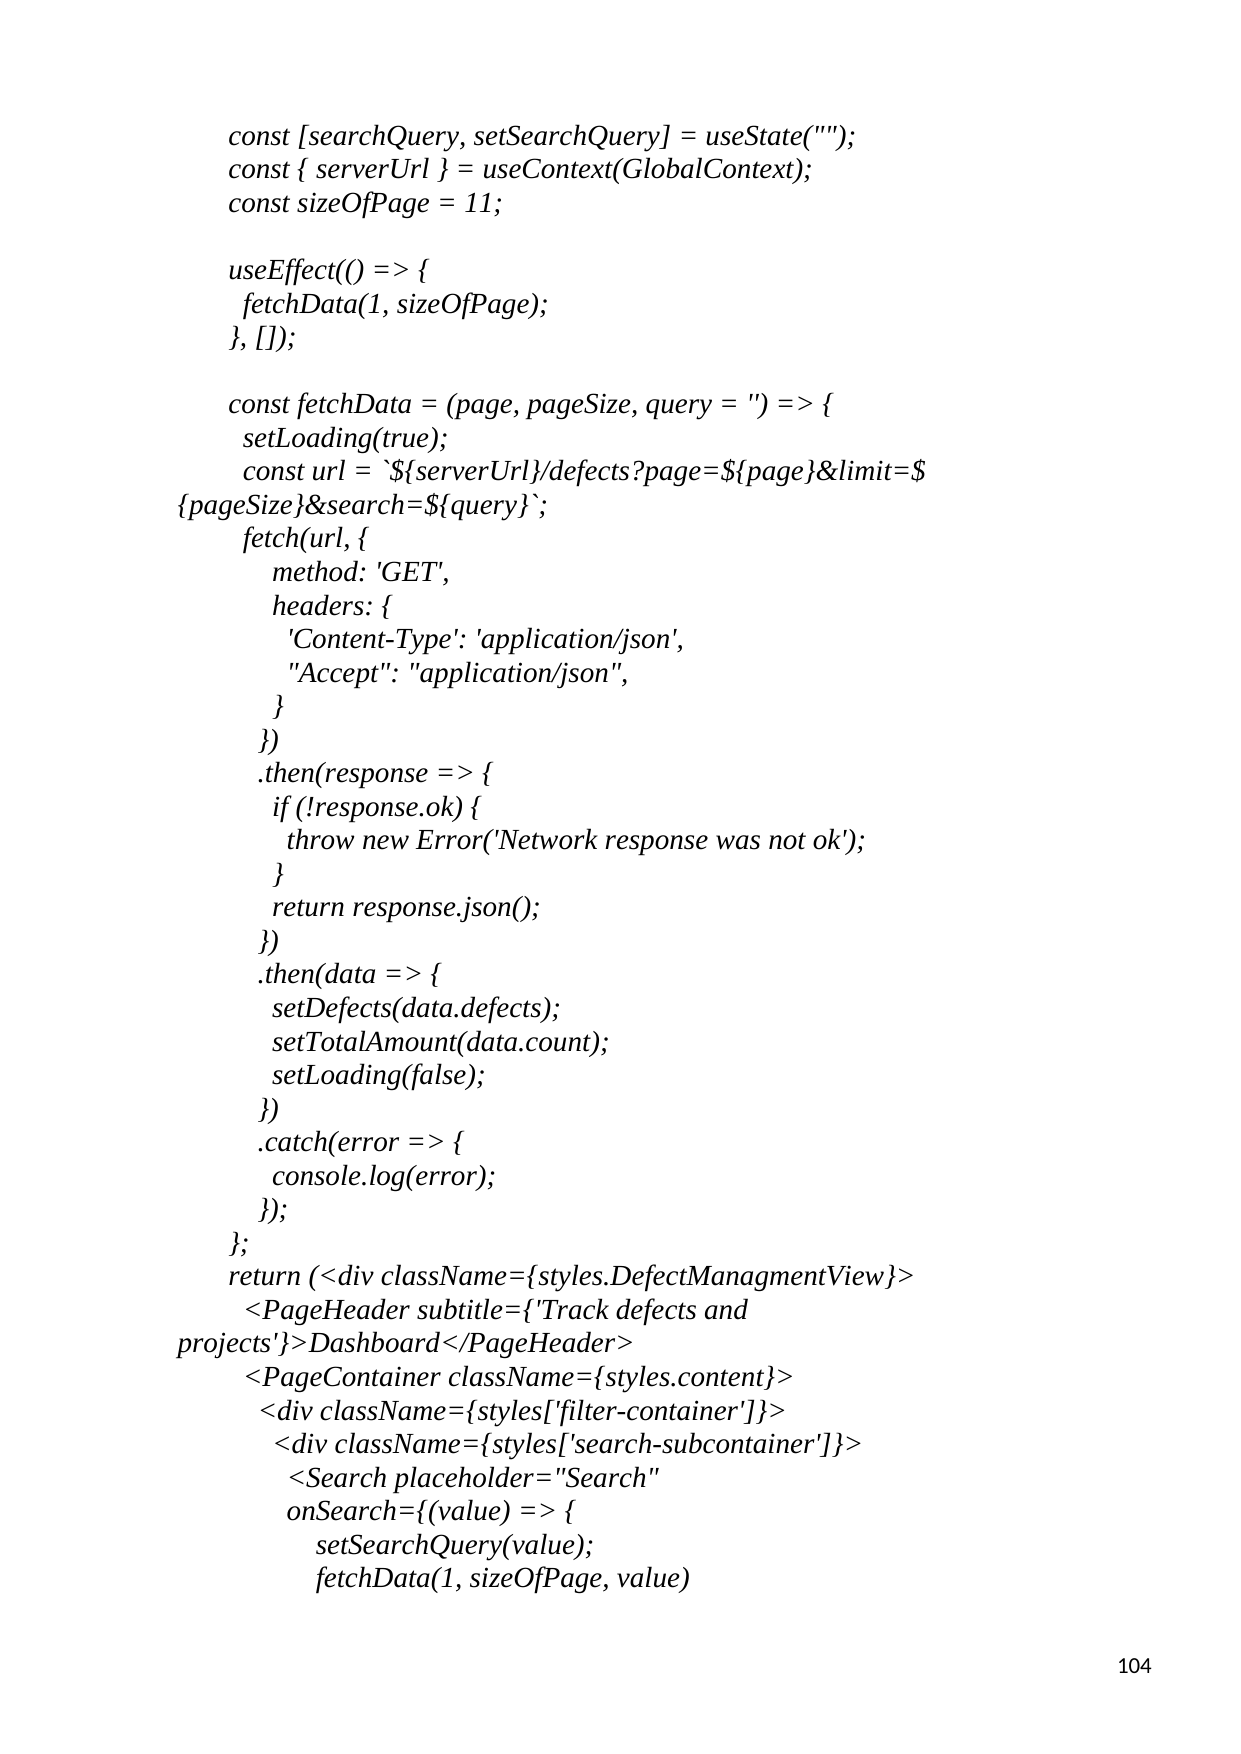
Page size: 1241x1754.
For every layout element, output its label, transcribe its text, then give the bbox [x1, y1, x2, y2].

text } [177, 856, 1152, 889]
text "Accept": "application/json", [177, 655, 1152, 688]
text headers: { [177, 588, 1152, 621]
text }, []); [177, 319, 1152, 353]
text setLoading(true); [177, 420, 1152, 453]
text }); [177, 1191, 1152, 1225]
text }; [177, 1225, 1152, 1258]
text return response.json(); [177, 889, 1152, 923]
text <PageContainer className={styles.content}> [177, 1359, 1152, 1393]
text fetchData(1, sizeOfPage); [177, 286, 1152, 319]
text useEffect(() => { [177, 252, 1152, 286]
text setTotalAmount(data.count); [177, 1024, 1152, 1057]
text const { serverUrl } = useContext(GlobalContext); [177, 152, 1152, 185]
text <div className={styles['filter-container']}> [177, 1393, 1152, 1426]
text <Search placeholder="Search" [177, 1460, 1152, 1493]
text setSearchQuery(value); [177, 1527, 1152, 1560]
text return (<div className={styles.DefectManagmentView}> [177, 1258, 1152, 1292]
text const url = `${serverUrl}/defects?page=${page}&limit=${pageSize}&search=${query}`; [177, 453, 1152, 521]
text .catch(error => { [177, 1124, 1152, 1158]
text } [177, 688, 1152, 722]
text method: 'GET', [177, 554, 1152, 588]
text .then(response => { [177, 755, 1152, 789]
text }) [177, 1091, 1152, 1124]
text const fetchData = (page, pageSize, query = '') => { [177, 386, 1152, 420]
text <div className={styles['search-subcontainer']}> [177, 1426, 1152, 1460]
text <PageHeader subtitle={'Track defects and projects'}>Dashboard</PageHeader> [177, 1292, 1152, 1359]
text setLoading(false); [177, 1057, 1152, 1091]
text const [searchQuery, setSearchQuery] = useState(""); [177, 118, 1152, 152]
text fetchData(1, sizeOfPage, value) [177, 1560, 1152, 1594]
text }) [177, 923, 1152, 957]
text }) [177, 722, 1152, 755]
text fetch(url, { [177, 521, 1152, 554]
text const sizeOfPage = 11; [177, 185, 1152, 219]
text console.log(error); [177, 1158, 1152, 1191]
text if (!response.ok) { [177, 789, 1152, 822]
text onSearch={(value) => { [177, 1493, 1152, 1527]
text throw new Error('Network response was not ok'); [177, 822, 1152, 856]
text setDefects(data.defects); [177, 990, 1152, 1024]
text 'Content-Type': 'application/json', [177, 621, 1152, 655]
text .then(data => { [177, 957, 1152, 990]
